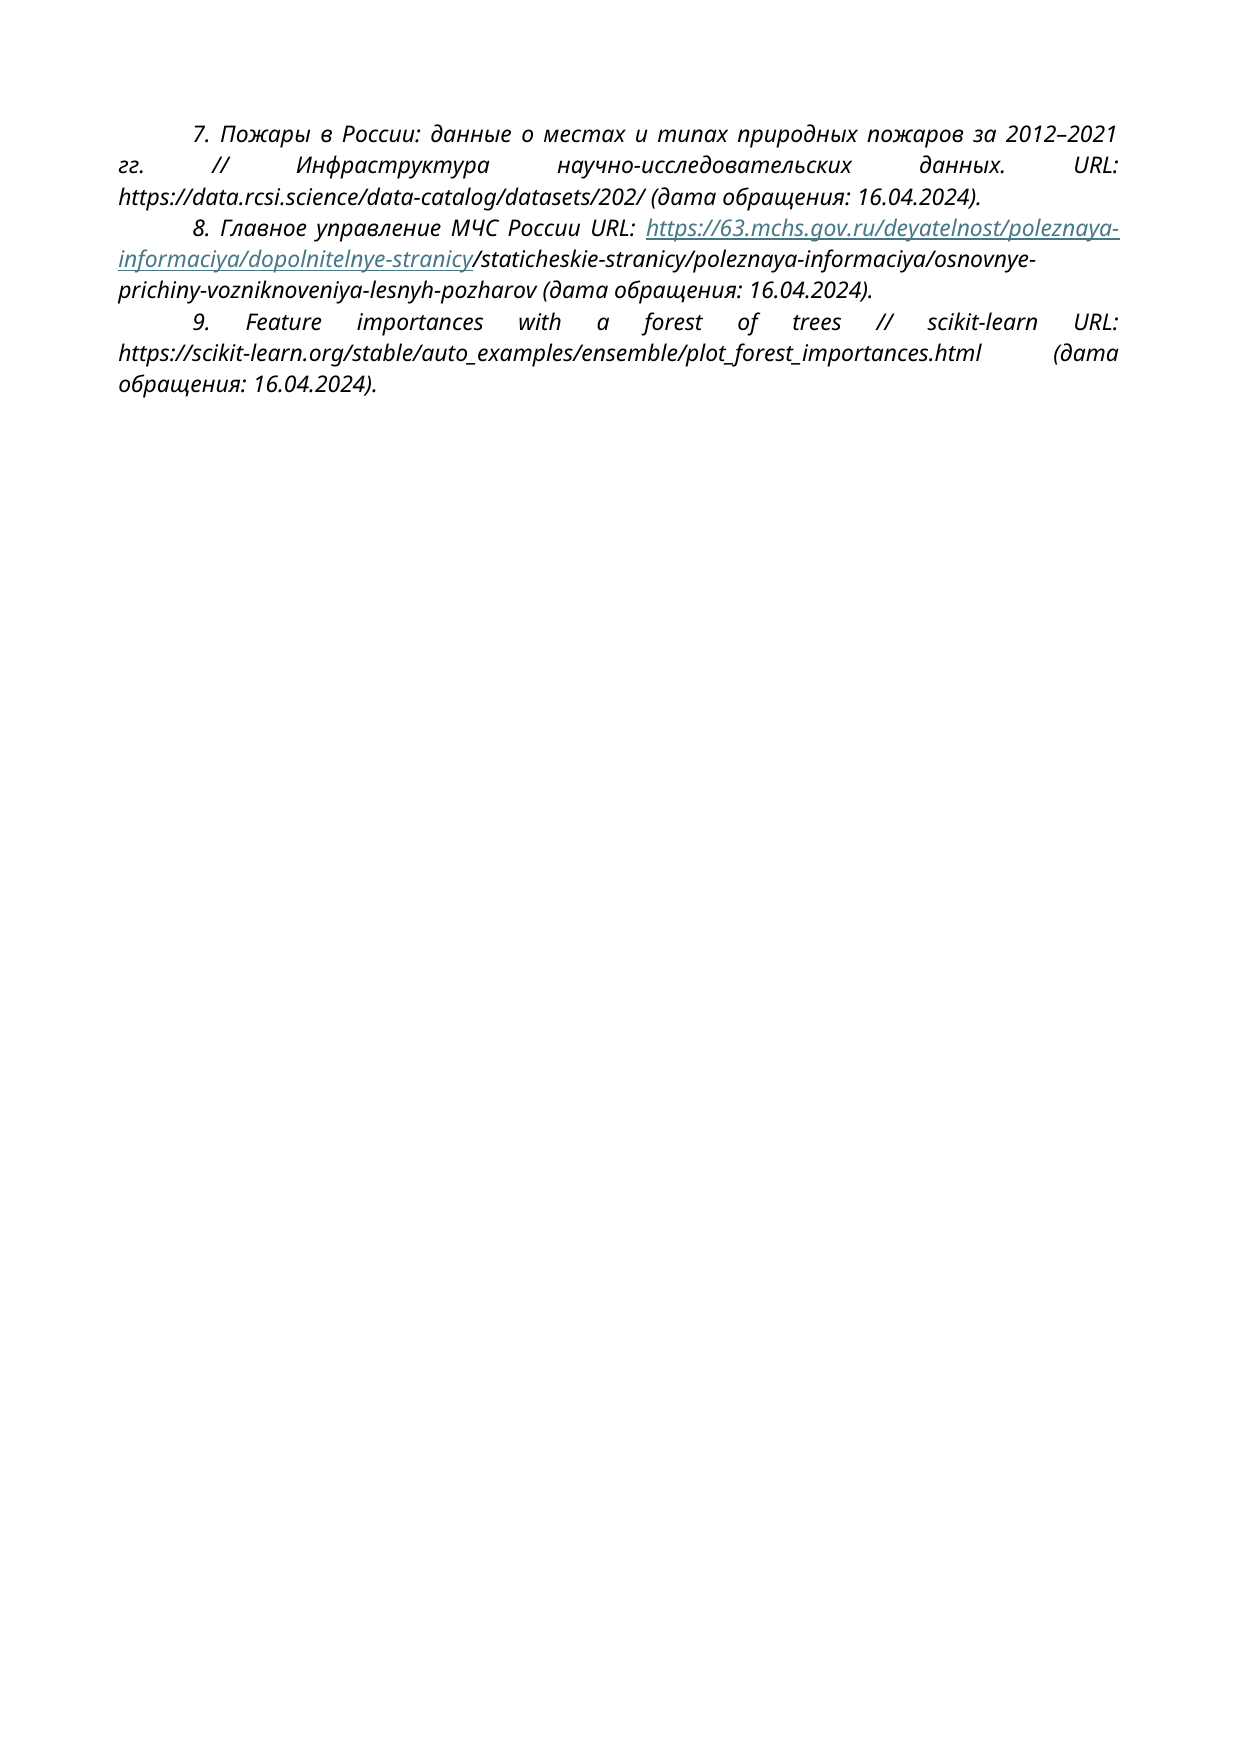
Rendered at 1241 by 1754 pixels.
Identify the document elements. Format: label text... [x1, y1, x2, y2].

text 8. Главное управление МЧС России URL: https://63.mchs.gov.ru/deyatelnost/poleznaya-informaciya/dopolnitelnye-stranicy/staticheskie-stranicy/poleznaya-informaciya/osnovnye-prichiny-vozniknoveniya-lesnyh-pozharov (дата обращения: 16.04.2024). [118, 212, 1122, 306]
text 7. Пожары в России: данные о местах и типах природных пожаров за 2012–2021 гг. // Инфраструктура научно-исследовательских данных. URL: https://data.rcsi.science/data-catalog/datasets/202/ (дата обращения: 16.04.2024). [118, 118, 1122, 212]
text 9. Feature importances with a forest of trees // scikit-learn URL: https://scikit-learn.org/stable/auto_examples/ensemble/plot_forest_importances.html (дата обращения: 16.04.2024). [118, 306, 1122, 399]
